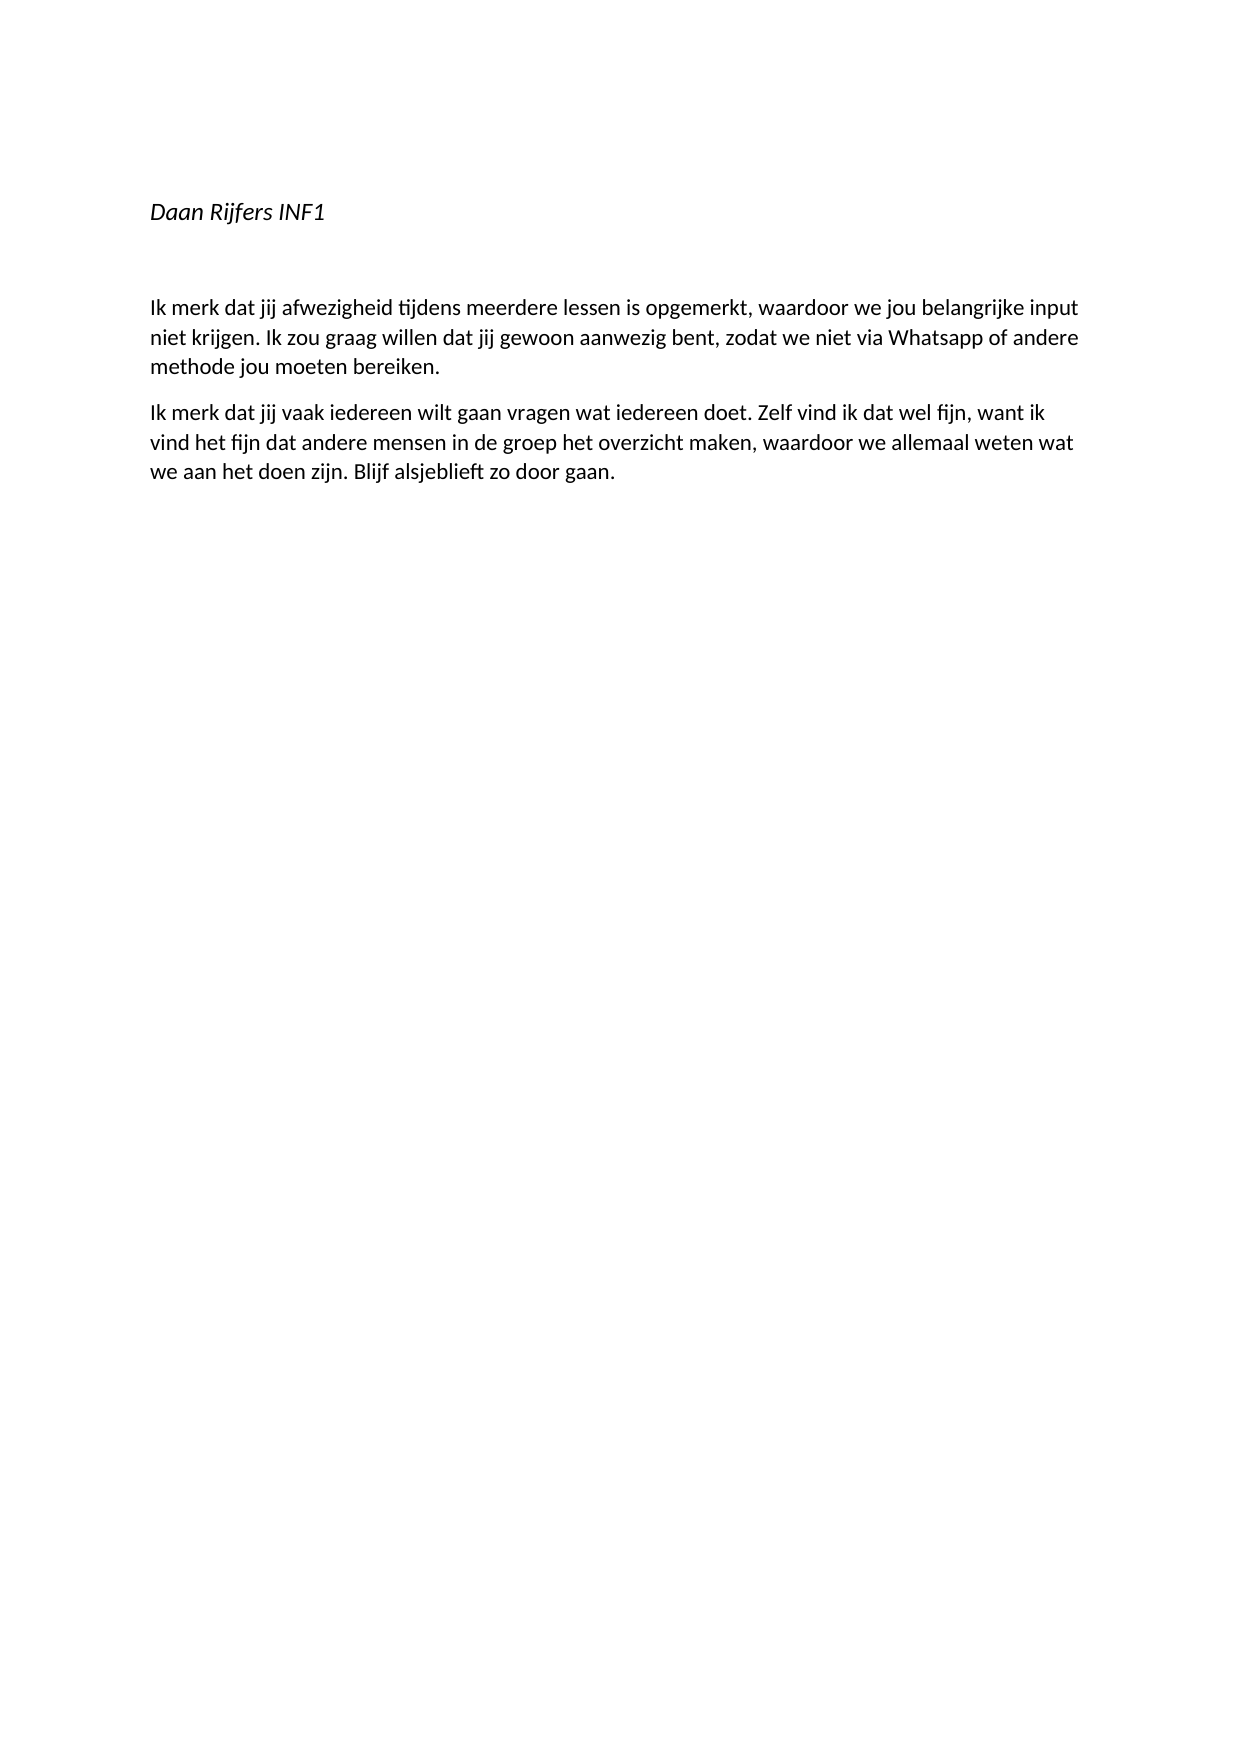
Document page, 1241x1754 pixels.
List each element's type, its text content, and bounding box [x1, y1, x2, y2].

text Ik merk dat jij vaak iedereen wilt gaan vragen wat iedereen doet. Zelf vind ik dat wel fijn, want ik vind het fijn dat andere mensen in de groep het overzicht maken, waardoor we allemaal weten wat we aan het doen zijn. Blijf alsjeblieft zo door gaan. [150, 398, 1090, 485]
text Daan Rijfers INF1 [150, 196, 1090, 227]
text Ik merk dat jij afwezigheid tijdens meerdere lessen is opgemerkt, waardoor we jou belangrijke input niet krijgen. Ik zou graag willen dat jij gewoon aanwezig bent, zodat we niet via Whatsapp of andere methode jou moeten bereiken. [150, 293, 1090, 380]
